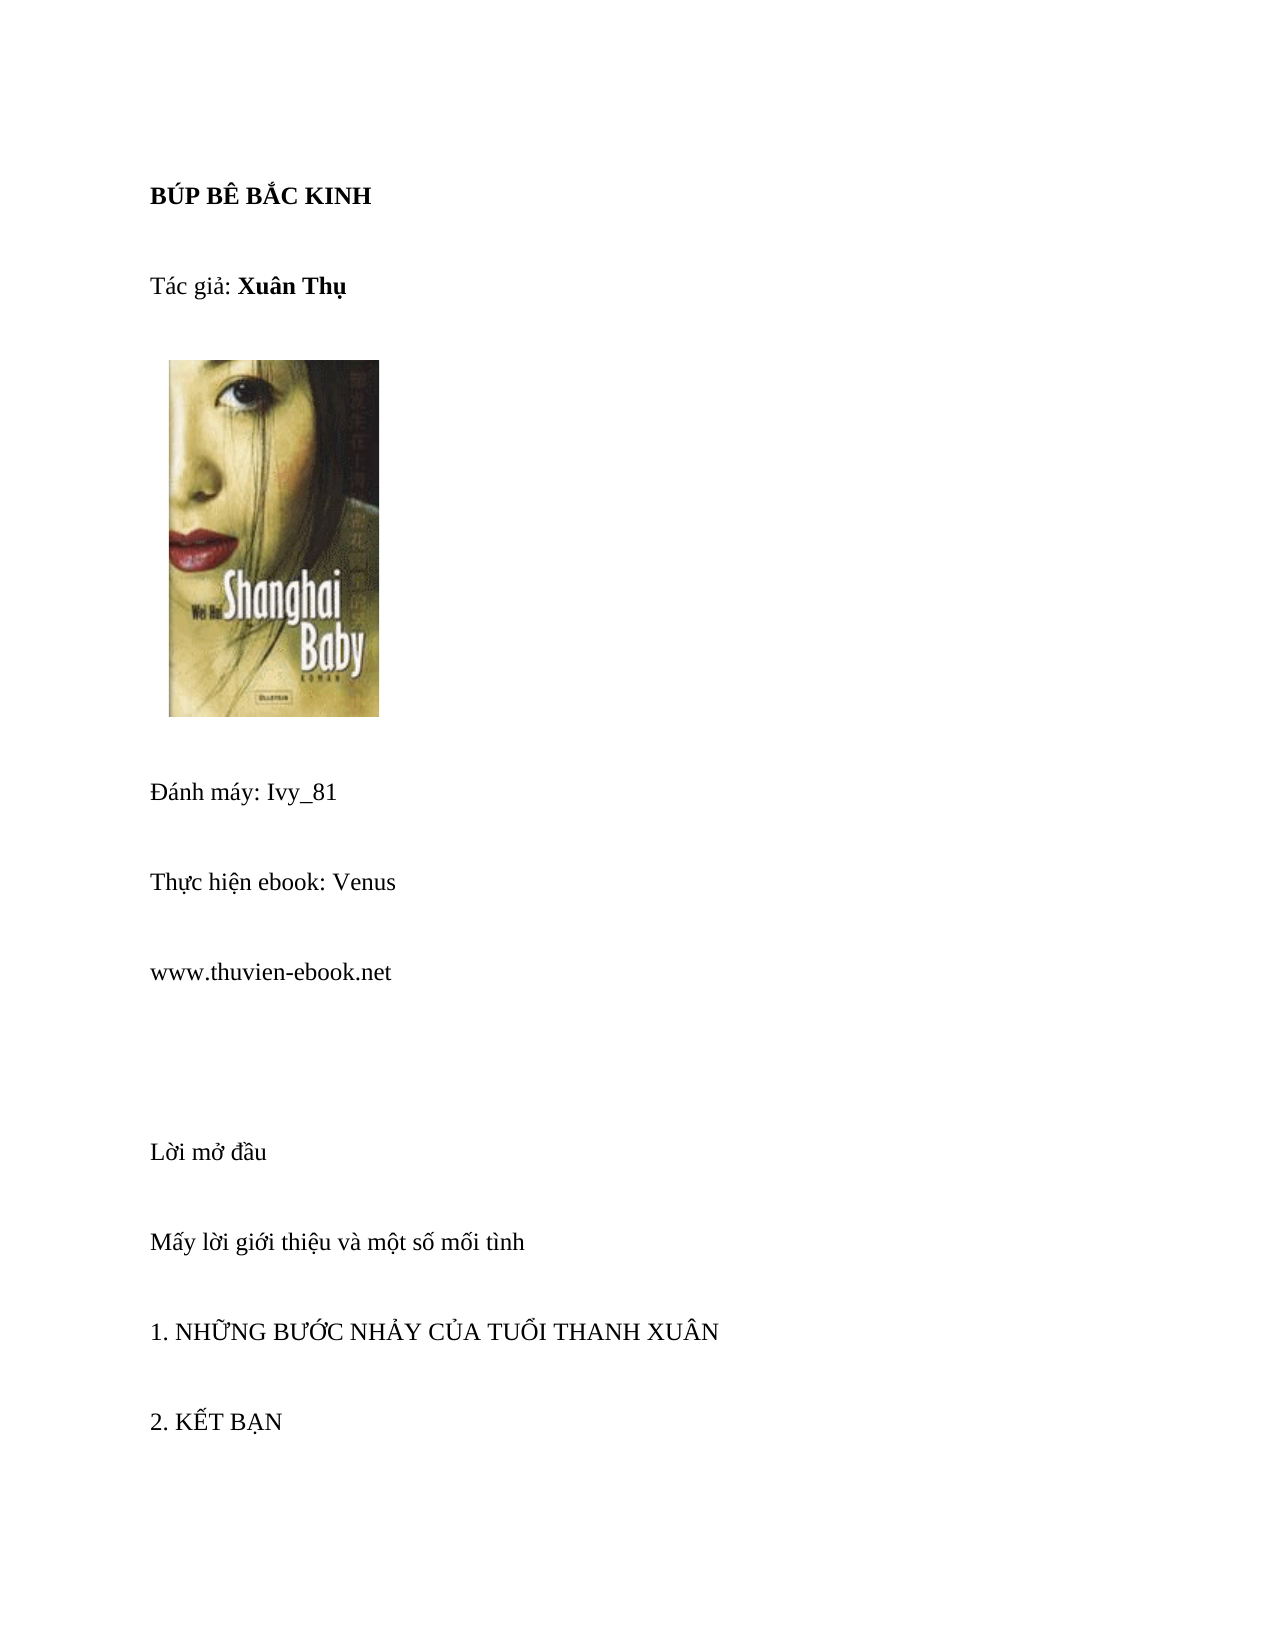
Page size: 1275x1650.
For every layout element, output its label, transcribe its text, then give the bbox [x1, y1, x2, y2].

picture [168, 360, 380, 717]
text Đánh máy: Ivy_81 [150, 776, 1125, 806]
text BÚP BÊ BẮC KINH [150, 180, 1125, 210]
text Mấy lời giới thiệu và một số mối tình [150, 1226, 1125, 1256]
text 1. NHỮNG BƯỚC NHẢY CỦA TUỔI THANH XUÂN [150, 1316, 1125, 1346]
text www.thuvien-ebook.net [150, 956, 1125, 986]
text Lời mở đầu [150, 1136, 1125, 1166]
text Thực hiện ebook: Venus [150, 866, 1125, 896]
text Tác giả: Xuân Thụ [150, 270, 1125, 300]
text 2. KẾT BẠN [150, 1406, 1125, 1436]
